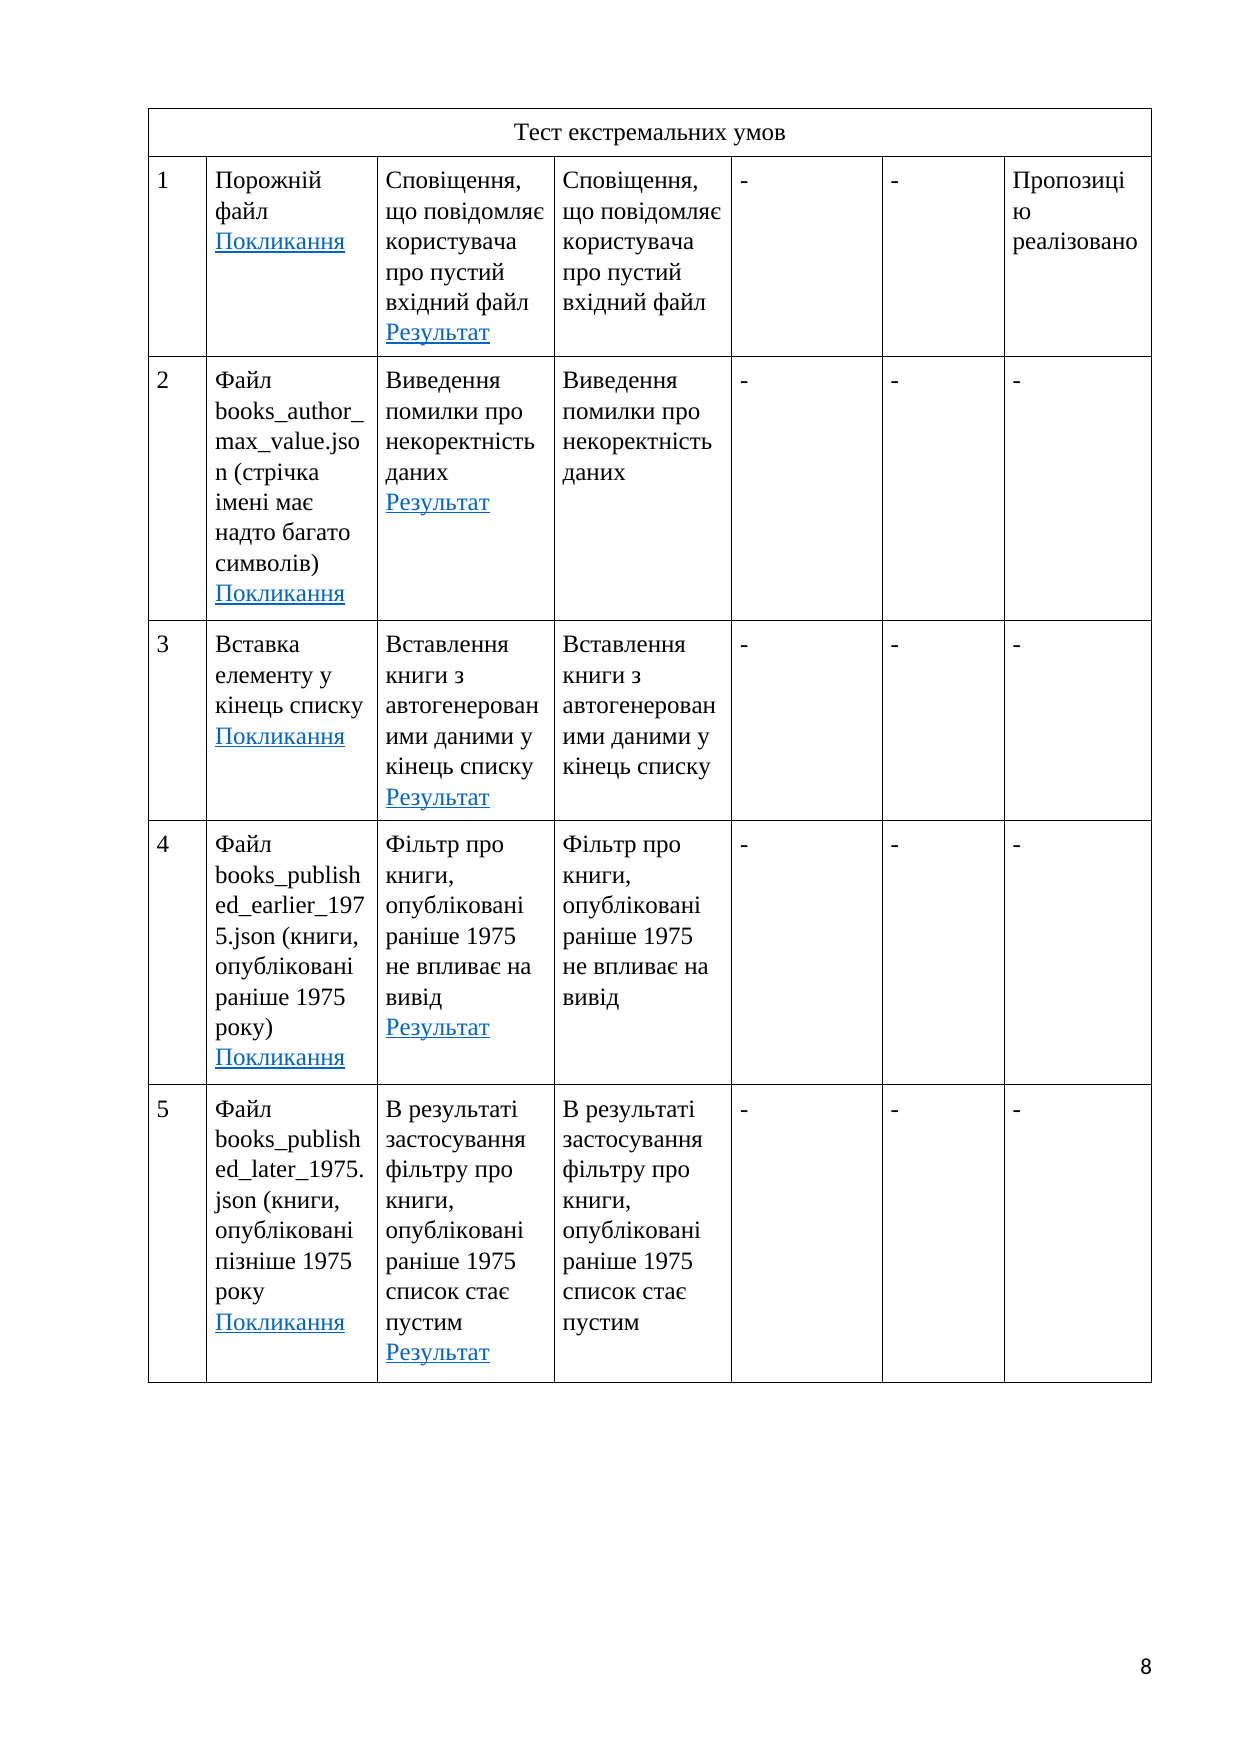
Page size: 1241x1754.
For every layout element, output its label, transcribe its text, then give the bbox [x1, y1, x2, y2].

table_cell 4 [149, 821, 206, 1084]
table_cell Вставлення книги з автогенерованими даними у кінець списку Результат [378, 621, 554, 820]
table_cell Сповіщення, що повідомляє користувача про пустий вхідний файл [555, 157, 731, 356]
table_cell - [732, 157, 882, 356]
table_cell Виведення помилки про некоректність даних [555, 357, 731, 620]
table_cell Порожній файл Покликання [207, 157, 377, 356]
table_cell Виведення помилки про некоректність даних Результат [378, 357, 554, 620]
table_cell Фільтр про книги, опубліковані раніше 1975 не впливає на вивід [555, 821, 731, 1084]
table_cell 5 [149, 1085, 206, 1382]
table_cell - [883, 621, 1004, 820]
table_cell - [1005, 821, 1151, 1084]
table_cell - [883, 821, 1004, 1084]
table_cell - [1005, 1085, 1151, 1382]
table_cell Фільтр про книги, опубліковані раніше 1975 не впливає на вивід Результат [378, 821, 554, 1084]
table_cell В результаті застосування фільтру про книги, опубліковані раніше 1975 список стає пустим [555, 1085, 731, 1382]
table_cell - [883, 157, 1004, 356]
table_cell Файл books_published_earlier_1975.json (книги, опубліковані раніше 1975 року) Покликання [207, 821, 377, 1084]
table_cell Вставка елементу у кінець списку Покликання [207, 621, 377, 820]
table_cell 2 [149, 357, 206, 620]
table_cell - [1005, 621, 1151, 820]
table_cell Сповіщення, що повідомляє користувача про пустий вхідний файл Результат [378, 157, 554, 356]
table_cell - [732, 821, 882, 1084]
table_cell Файл books_author_max_value.json (стрічка імені має надто багато символів) Покликання [207, 357, 377, 620]
table_cell 3 [149, 621, 206, 820]
table_cell - [883, 1085, 1004, 1382]
table_cell - [732, 621, 882, 820]
table_cell Файл books_published_later_1975.json (книги, опубліковані пізніше 1975 року Покликання [207, 1085, 377, 1382]
table_cell 1 [149, 157, 206, 356]
table_cell - [732, 1085, 882, 1382]
table_cell Вставлення книги з автогенерованими даними у кінець списку [555, 621, 731, 820]
table_cell - [883, 357, 1004, 620]
table_cell - [1005, 357, 1151, 620]
table_cell В результаті застосування фільтру про книги, опубліковані раніше 1975 список стає пустим Результат [378, 1085, 554, 1382]
table_cell Тест екстремальних умов [149, 109, 1151, 156]
table_cell Пропозицію реалізовано [1005, 157, 1151, 356]
table_cell - [732, 357, 882, 620]
